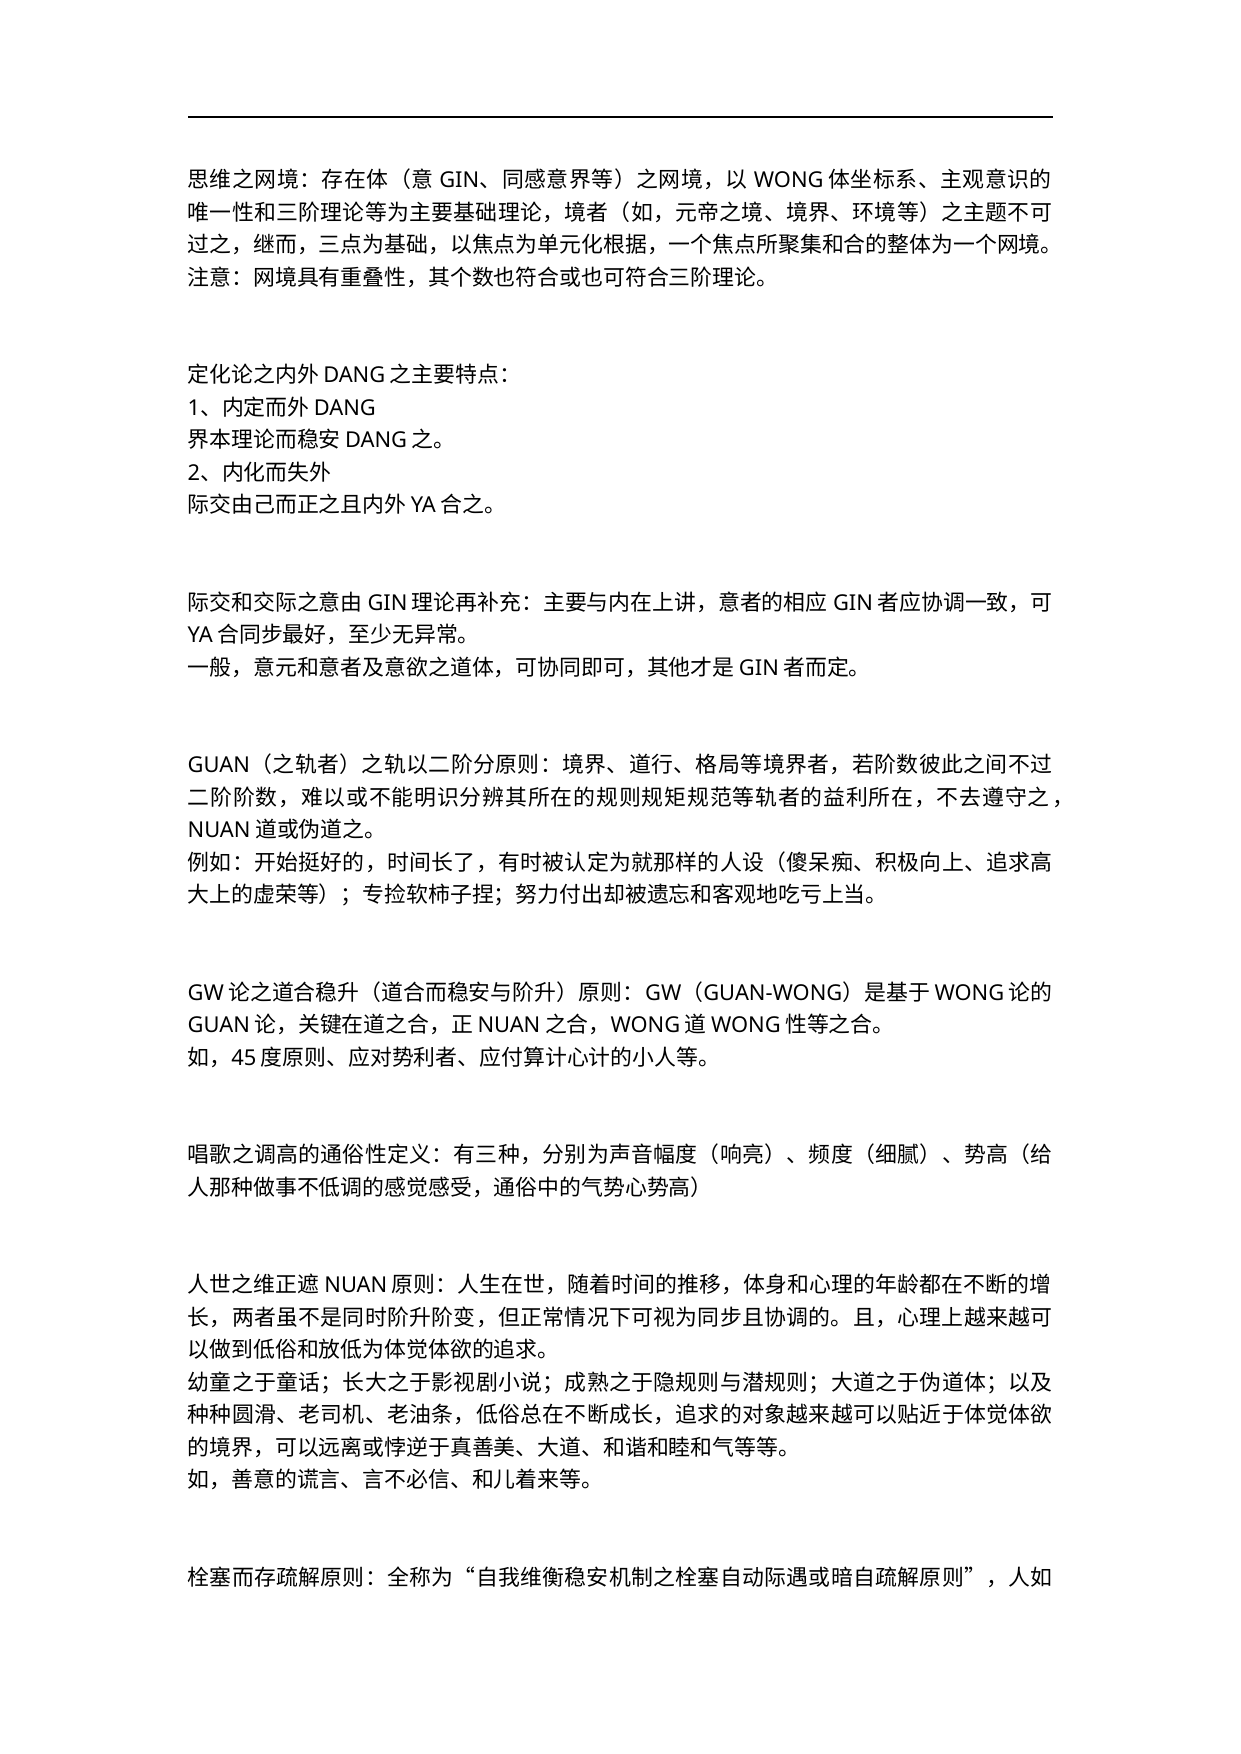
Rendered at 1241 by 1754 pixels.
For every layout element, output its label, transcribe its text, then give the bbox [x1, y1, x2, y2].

text 思维之网境：存在体（意GIN、同感意界等）之网境，以WONG体坐标系、主观意识的唯一性和三阶理论等为主要基础理论，境者（如，元帝之境、境界、环境等）之主题不可过之，继而，三点为基础，以焦点为单元化根据，一个焦点所聚集和合的整体为一个网境。 [187, 162, 1053, 259]
text 定化论之内外DANG之主要特点： [187, 357, 1053, 389]
text 人世之维正遮NUAN原则：人生在世，随着时间的推移，体身和心理的年龄都在不断的增长，两者虽不是同时阶升阶变，但正常情况下可视为同步且协调的。且，心理上越来越可以做到低俗和放低为体觉体欲的追求。 [187, 1267, 1053, 1364]
text 2、内化而失外 [187, 454, 1053, 487]
text 界本理论而稳安DANG之。 [187, 422, 1053, 454]
text 幼童之于童话；长大之于影视剧小说；成熟之于隐规则与潜规则；大道之于伪道体；以及种种圆滑、老司机、老油条，低俗总在不断成长，追求的对象越来越可以贴近于体觉体欲的境界，可以远离或悖逆于真善美、大道、和谐和睦和气等等。 [187, 1364, 1053, 1462]
text 际交由己而正之且内外YA合之。 [187, 487, 1053, 519]
text GUAN（之轨者）之轨以二阶分原则：境界、道行、格局等境界者，若阶数彼此之间不过二阶阶数，难以或不能明识分辨其所在的规则规矩规范等轨者的益利所在，不去遵守之，NUAN道或伪道之。 [187, 747, 1053, 844]
text 一般，意元和意者及意欲之道体，可协同即可，其他才是GIN者而定。 [187, 649, 1053, 682]
text 注意：网境具有重叠性，其个数也符合或也可符合三阶理论。 [187, 259, 1053, 292]
text 际交和交际之意由GIN理论再补充：主要与内在上讲，意者的相应GIN者应协调一致，可YA合同步最好，至少无异常。 [187, 584, 1053, 649]
text 如，善意的谎言、言不必信、和儿着来等。 [187, 1462, 1053, 1494]
text 如，45度原则、应对势利者、应付算计心计的小人等。 [187, 1039, 1053, 1072]
text 1、内定而外DANG [187, 389, 1053, 422]
text GW论之道合稳升（道合而稳安与阶升）原则：GW（GUAN-WONG）是基于WONG论的GUAN论，关键在道之合，正NUAN之合，WONG道WONG性等之合。 [187, 974, 1053, 1039]
text 唱歌之调高的通俗性定义：有三种，分别为声音幅度（响亮）、频度（细腻）、势高（给人那种做事不低调的感觉感受，通俗中的气势心势高） [187, 1137, 1053, 1202]
text 例如：开始挺好的，时间长了，有时被认定为就那样的人设（傻呆痴、积极向上、追求高大上的虚荣等）；专捡软柿子捏；努力付出却被遗忘和客观地吃亏上当。 [187, 844, 1053, 909]
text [187, 1559, 1053, 1592]
